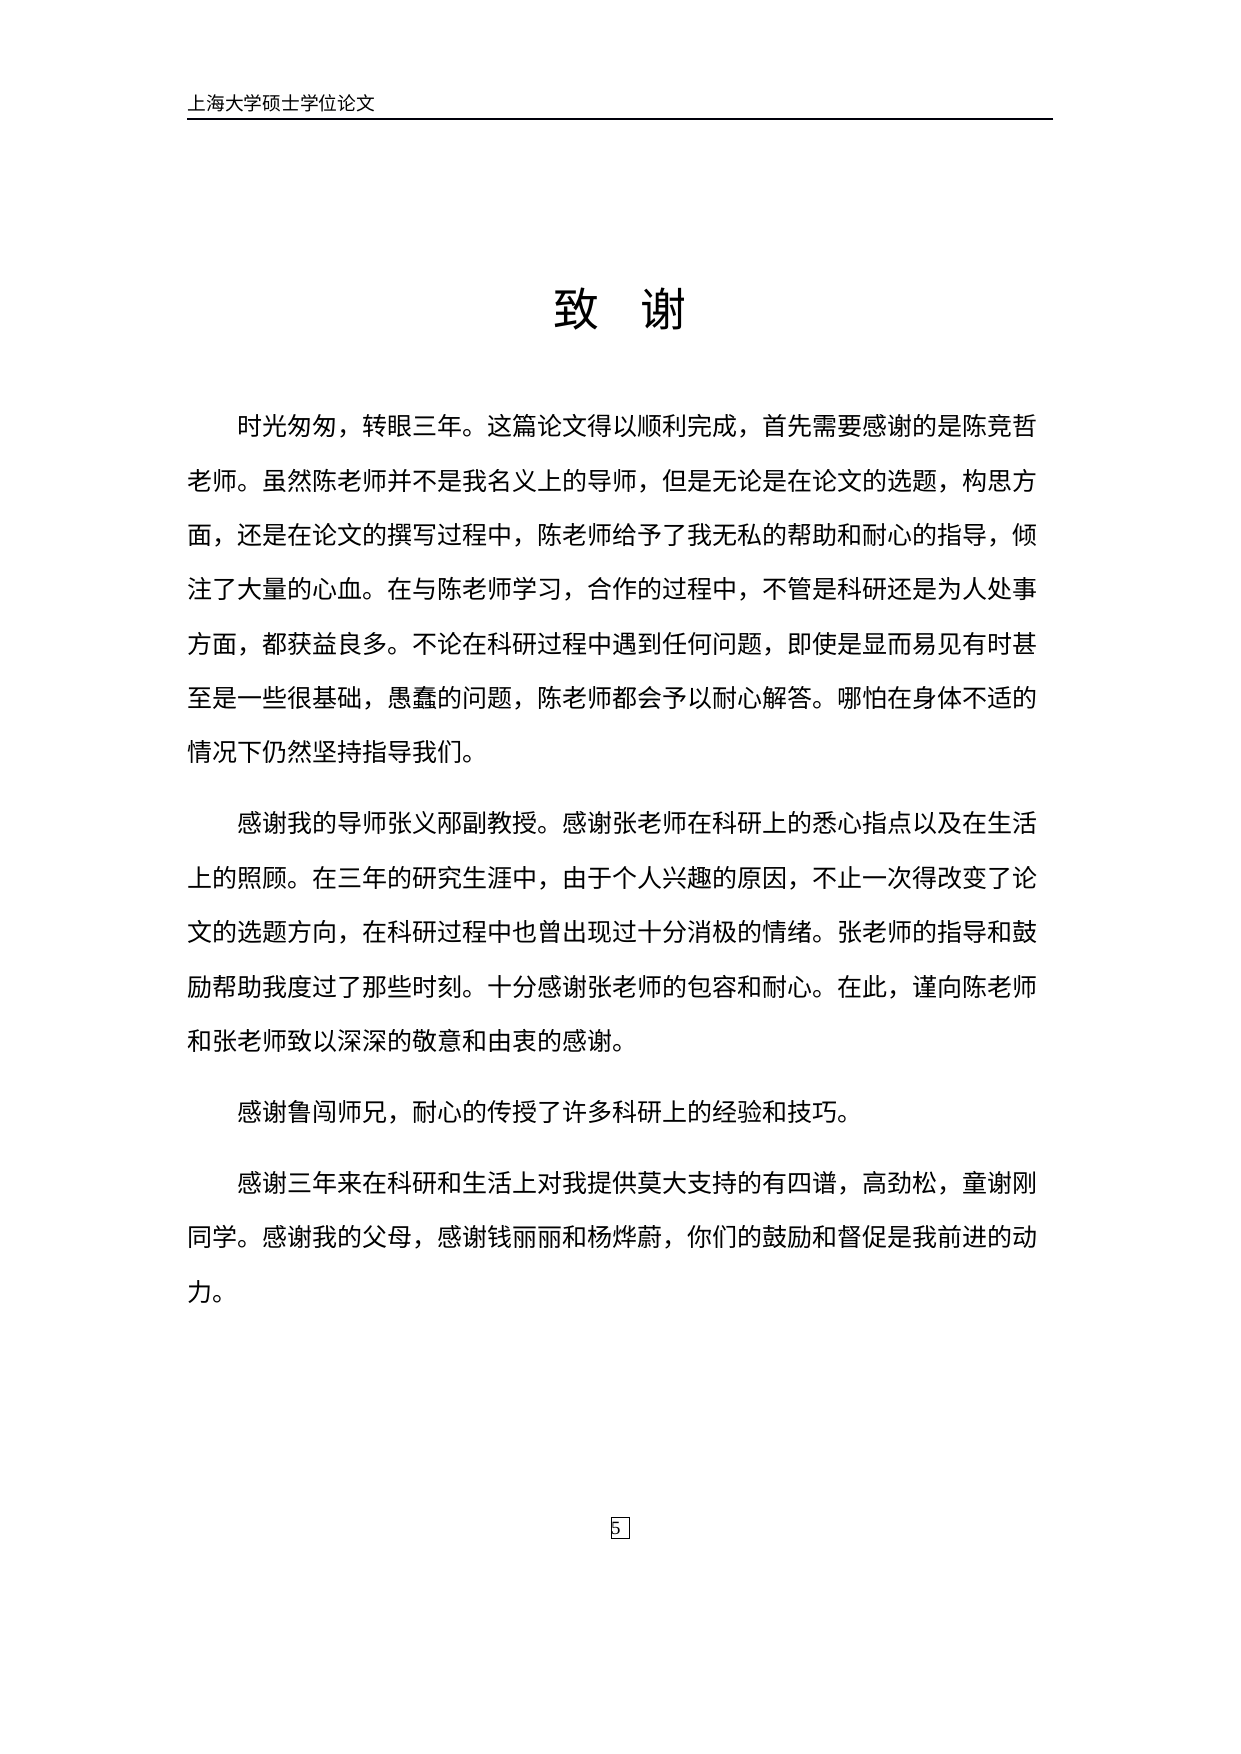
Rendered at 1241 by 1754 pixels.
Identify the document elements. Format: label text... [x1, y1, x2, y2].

text 感谢我的导师张义邴副教授。感谢张老师在科研上的悉心指点以及在生活上的照顾。在三年的研究生涯中，由于个人兴趣的原因，不止一次得改变了论文的选题方向，在科研过程中也曾出现过十分消极的情绪。张老师的指导和鼓励帮助我度过了那些时刻。十分感谢张老师的包容和耐心。在此，谨向陈老师和张老师致以深深的敬意和由衷的感谢。 [187, 804, 1053, 1058]
text 感谢三年来在科研和生活上对我提供莫大支持的有四谱，高劲松，童谢刚同学。感谢我的父母，感谢钱丽丽和杨烨蔚，你们的鼓励和督促是我前进的动力。 [187, 1163, 1053, 1308]
text 时光匆匆，转眼三年。这篇论文得以顺利完成，首先需要感谢的是陈竞哲老师。虽然陈老师并不是我名义上的导师，但是无论是在论文的选题，构思方面，还是在论文的撰写过程中，陈老师给予了我无私的帮助和耐心的指导，倾注了大量的心血。在与陈老师学习，合作的过程中，不管是科研还是为人处事方面，都获益良多。不论在科研过程中遇到任何问题，即使是显而易见有时甚至是一些很基础，愚蠢的问题，陈老师都会予以耐心解答。哪怕在身体不适的情况下仍然坚持指导我们。 [187, 407, 1053, 769]
text 致 谢 [187, 273, 1053, 339]
text 感谢鲁闯师兄，耐心的传授了许多科研上的经验和技巧。 [187, 1092, 1053, 1129]
